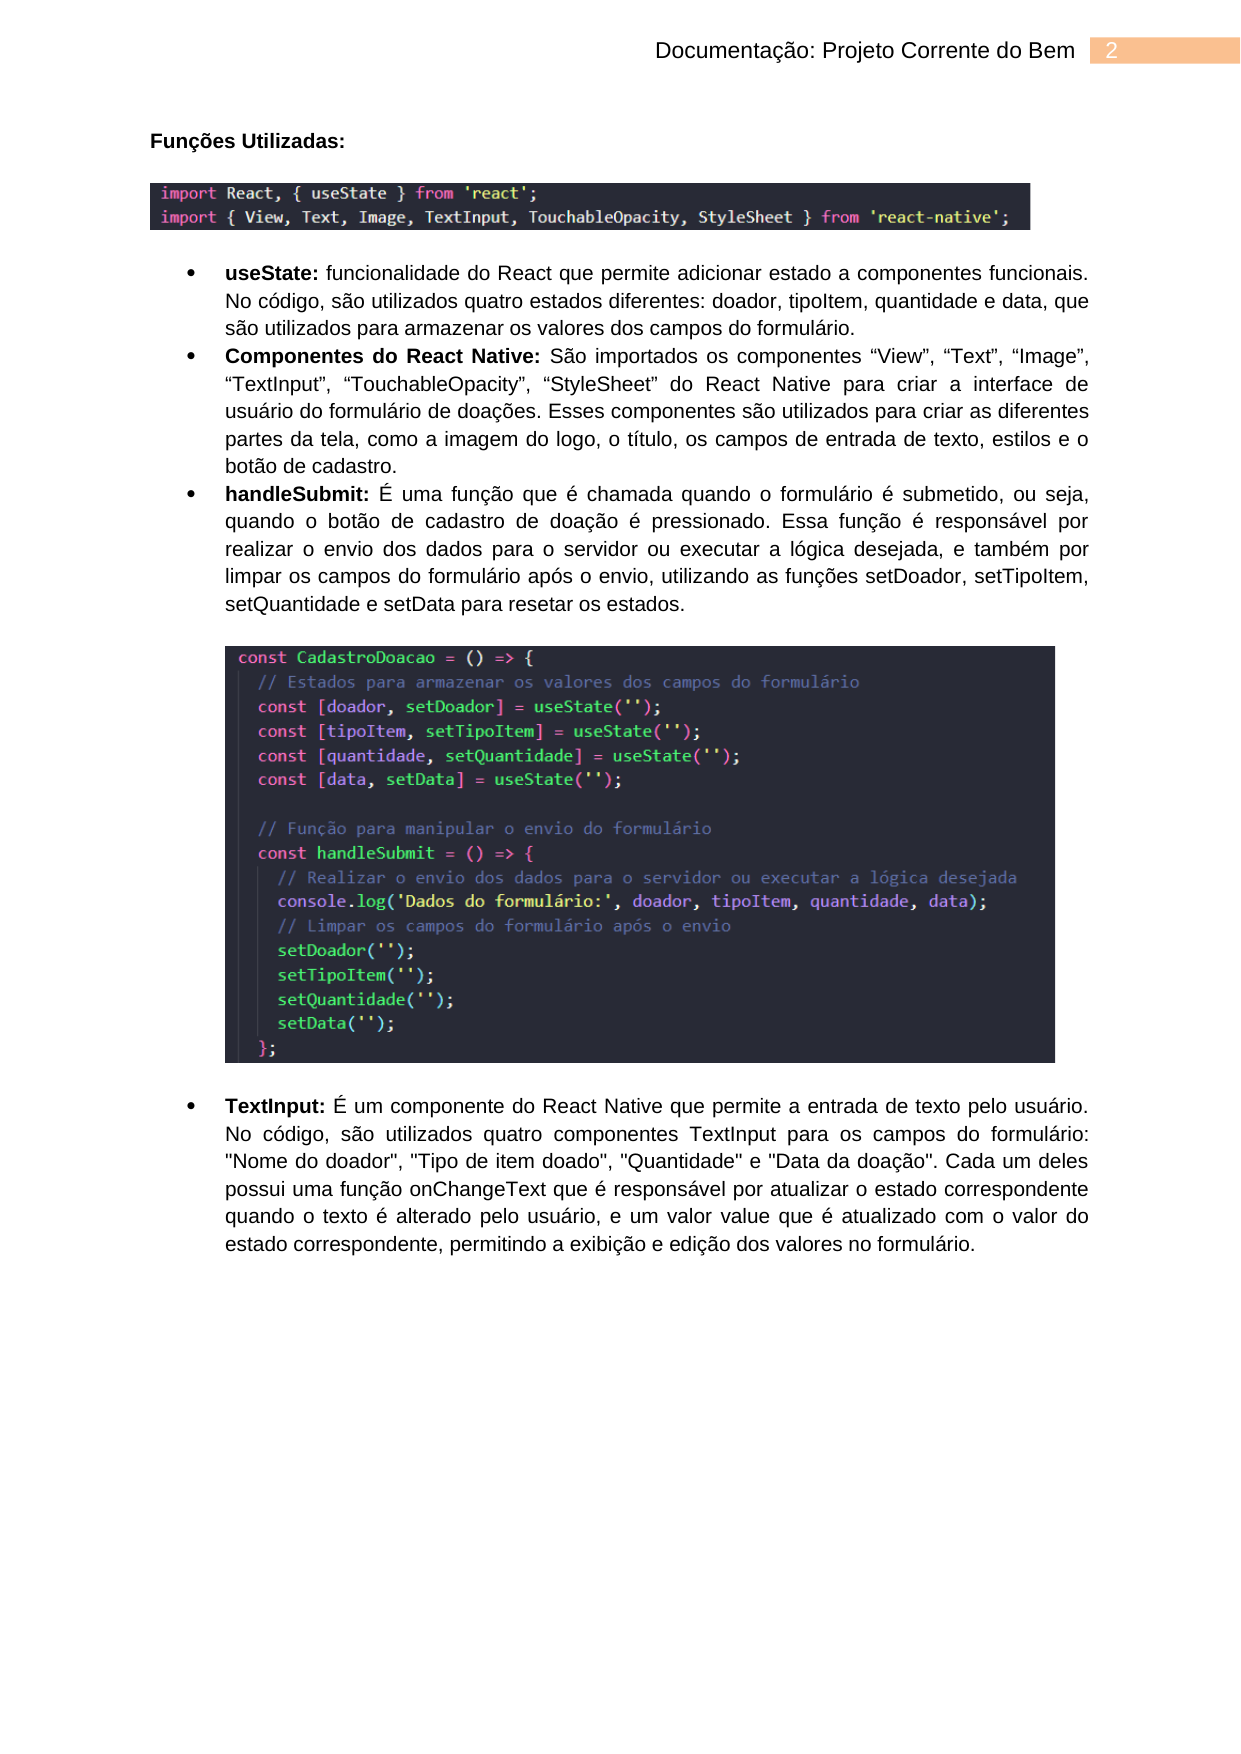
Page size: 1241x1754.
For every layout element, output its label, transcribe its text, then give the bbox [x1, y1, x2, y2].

list useState: funcionalidade do React que permite adicionar estado a componentes funcionais. No código, são utilizados quatro estados diferentes: doador, tipoItem, quantidade e data, que são utilizados para armazenar os valores dos campos do formulário. [187, 261, 1090, 340]
text Funções Utilizadas: [150, 129, 1090, 153]
picture [225, 646, 1055, 1063]
list TextInput: É um componente do React Native que permite a entrada de texto pelo usuário. No código, são utilizados quatro componentes TextInput para os campos do formulário: "Nome do doador", "Tipo de item doado", "Quantidade" e "Data da doação". Cada um deles possui uma função onChangeText que é responsável por atualizar o estado correspondente quando o texto é alterado pelo usuário, e um valor value que é atualizado com o valor do estado correspondente, permitindo a exibição e edição dos valores no formulário. [187, 1094, 1090, 1255]
list Componentes do React Native: São importados os componentes “View”, “Text”, “Image”, “TextInput”, “TouchableOpacity”, “StyleSheet” do React Native para criar a interface de usuário do formulário de doações. Esses componentes são utilizados para criar as diferentes partes da tela, como a imagem do logo, o título, os campos de entrada de texto, estilos e o botão de cadastro. [187, 344, 1090, 478]
list handleSubmit: É uma função que é chamada quando o formulário é submetido, ou seja, quando o botão de cadastro de doação é pressionado. Essa função é responsável por realizar o envio dos dados para o servidor ou executar a lógica desejada, e também por limpar os campos do formulário após o envio, utilizando as funções setDoador, setTipoItem, setQuantidade e setData para resetar os estados. [187, 481, 1090, 615]
picture [150, 183, 1031, 230]
